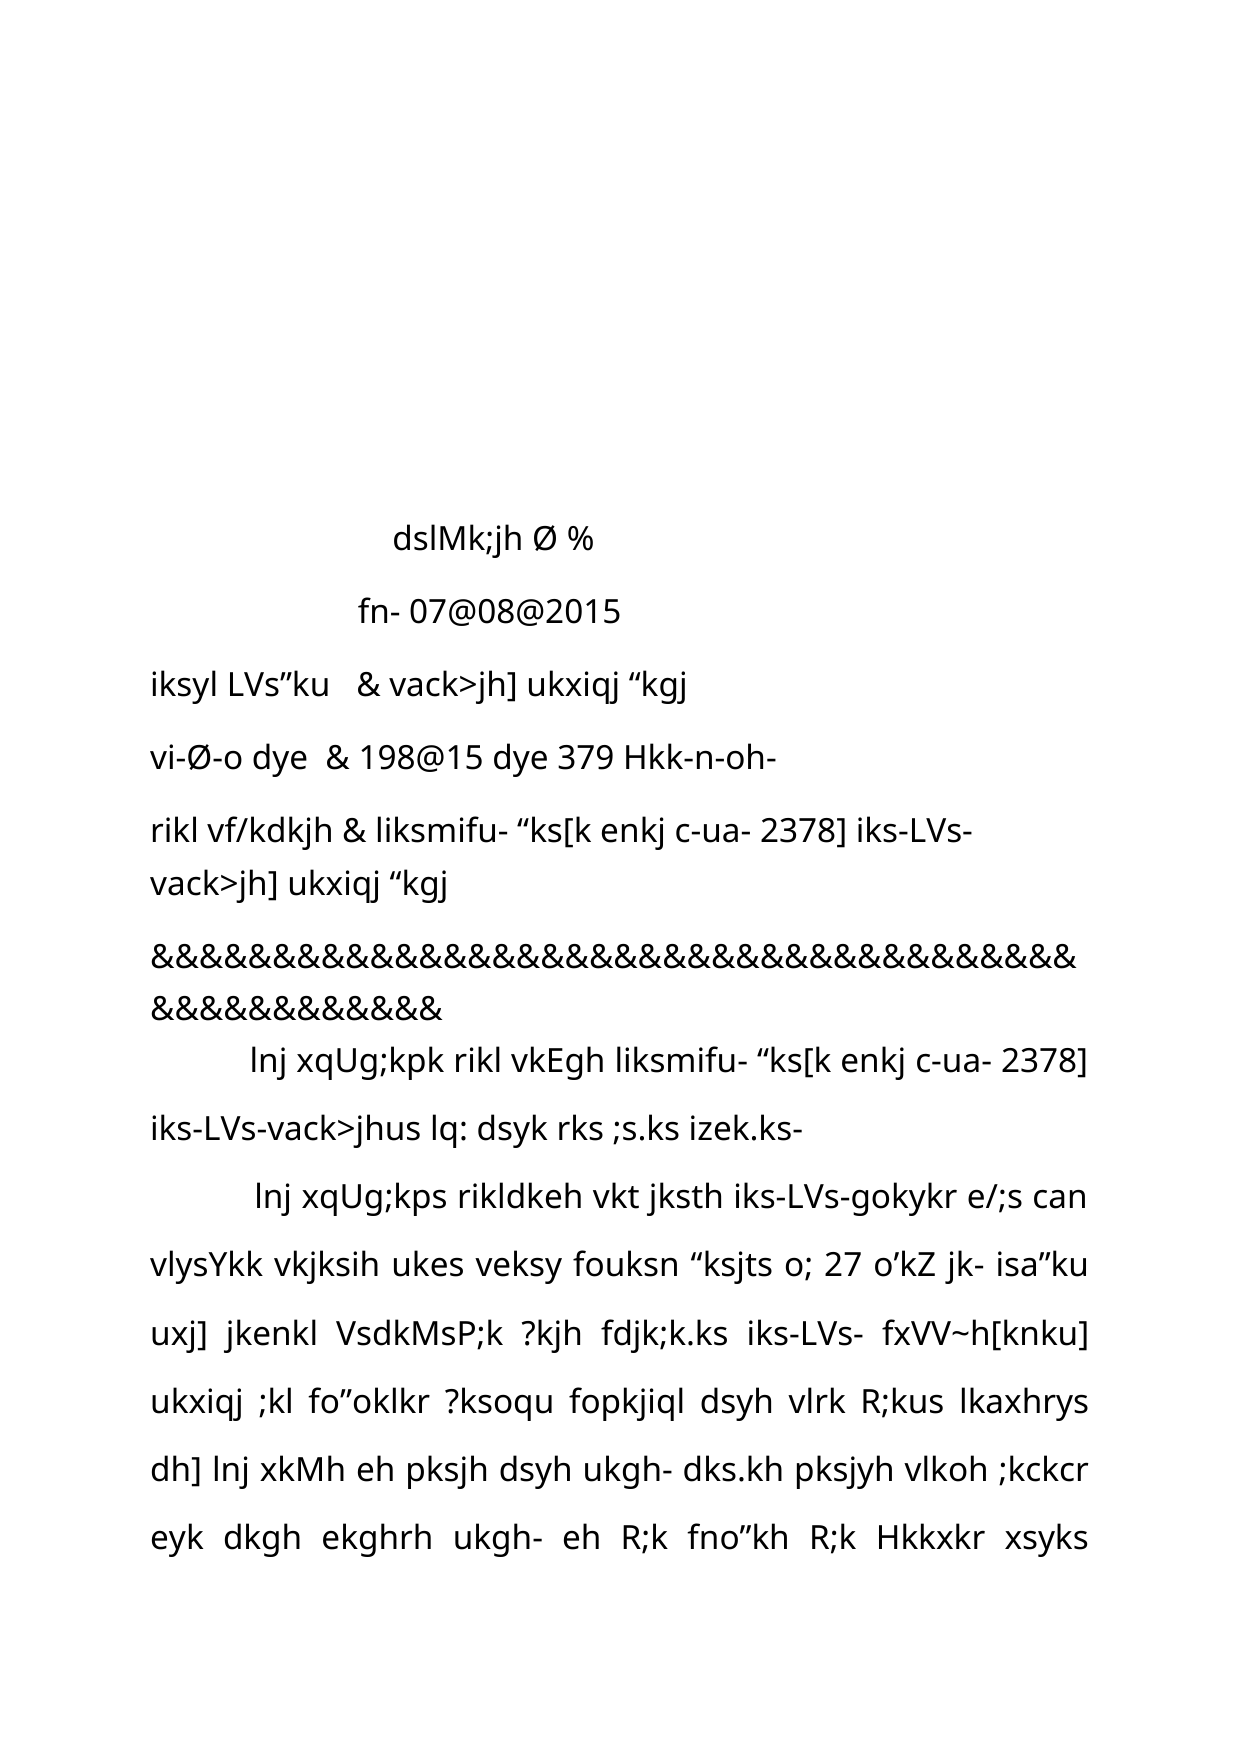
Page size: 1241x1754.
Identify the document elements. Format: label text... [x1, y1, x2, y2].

text dslMk;jh Ø % [150, 515, 1090, 561]
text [150, 1173, 1090, 1559]
text iksyl LVs”ku & vack>jh] ukxiqj “kgj [150, 661, 1090, 707]
text &&&&&&&&&&&&&&&&&&&&&&&&&&&&&&&&&&&&&&&&&&&&&&&&&& [150, 932, 1090, 1030]
text vi-Ø-o dye & 198@15 dye 379 Hkk-n-oh- [150, 734, 1090, 779]
text fn- 07@08@2015 [150, 588, 1090, 633]
text rikl vf/kdkjh & liksmifu- “ks[k enkj c-ua- 2378] iks-LVs-vack>jh] ukxiqj “kgj [150, 807, 1090, 905]
text lnj xqUg;kpk rikl vkEgh liksmifu- “ks[k enkj c-ua- 2378] iks-LVs-vack>jhus lq: dsyk rks ;s.ks izek.ks- [150, 1037, 1090, 1150]
